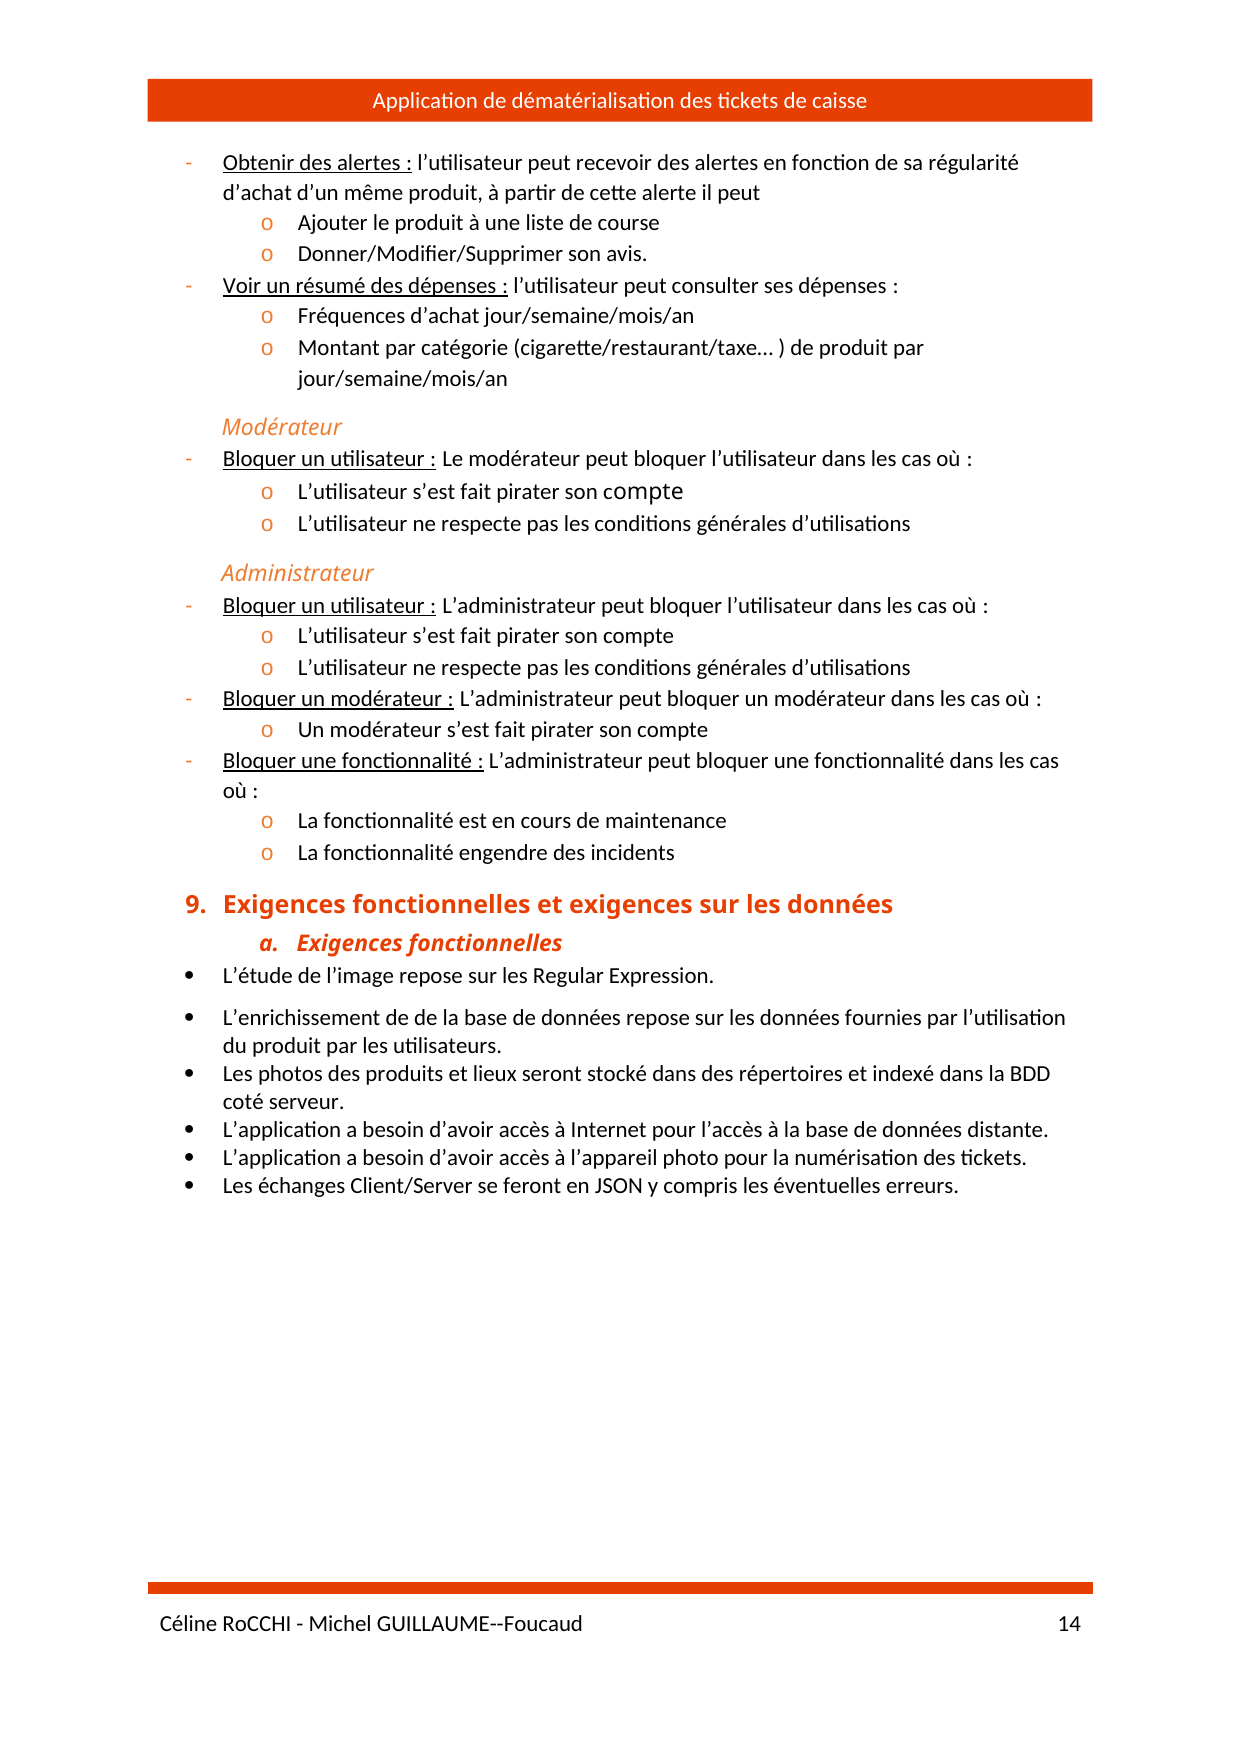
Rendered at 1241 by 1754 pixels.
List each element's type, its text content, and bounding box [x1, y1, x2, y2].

list Obtenir des alertes : l’utilisateur peut recevoir des alertes en fonction de sa régularité d’achat d’un même produit, à partir de cette alerte il peut [185, 148, 1093, 206]
list Voir un résumé des dépenses : l’utilisateur peut consulter ses dépenses : [185, 271, 1093, 299]
list La fonctionnalité est en cours de maintenance [260, 807, 1093, 836]
list Bloquer une fonctionnalité : L’administrateur peut bloquer une fonctionnalité dans les cas où : [185, 746, 1093, 804]
list L’application a besoin d’avoir accès à l’appareil photo pour la numérisation des tickets. [185, 1143, 1093, 1171]
list Bloquer un modérateur : L’administrateur peut bloquer un modérateur dans les cas où : [185, 684, 1093, 712]
list L’application a besoin d’avoir accès à Internet pour l’accès à la base de données distante. [185, 1115, 1093, 1143]
list Un modérateur s’est fait pirater son compte [260, 715, 1093, 744]
list L’enrichissement de de la base de données repose sur les données fournies par l’utilisation du produit par les utilisateurs. [185, 1003, 1093, 1059]
list L’utilisateur s’est fait pirater son compte [260, 621, 1093, 651]
list Bloquer un utilisateur : L’administrateur peut bloquer l’utilisateur dans les cas où : [185, 591, 1093, 619]
list L’utilisateur ne respecte pas les conditions générales d’utilisations [260, 653, 1093, 682]
text Exigences fonctionnelles et exigences sur les données [185, 886, 1093, 920]
list Ajouter le produit à une liste de course [260, 208, 1093, 237]
list L’étude de l’image repose sur les Regular Expression. [185, 961, 1093, 989]
list Bloquer un utilisateur : Le modérateur peut bloquer l’utilisateur dans les cas où : [185, 444, 1093, 473]
list Fréquences d’achat jour/semaine/mois/an [260, 301, 1093, 330]
text Administrateur [148, 557, 1093, 588]
list La fonctionnalité engendre des incidents [260, 838, 1093, 867]
text Modérateur [148, 411, 1093, 442]
list Exigences fonctionnelles [259, 927, 1093, 958]
list L’utilisateur ne respecte pas les conditions générales d’utilisations [260, 509, 1093, 538]
list Les photos des produits et lieux seront stocké dans des répertoires et indexé dans la BDD coté serveur. [185, 1059, 1093, 1115]
list L’utilisateur s’est fait pirater son compte [260, 475, 1093, 506]
list Montant par catégorie (cigarette/restaurant/taxe… ) de produit par jour/semaine/mois/an [260, 333, 1093, 392]
list Les échanges Client/Server se feront en JSON y compris les éventuelles erreurs. [185, 1171, 1093, 1199]
list Donner/Modifier/Supprimer son avis. [260, 239, 1093, 269]
